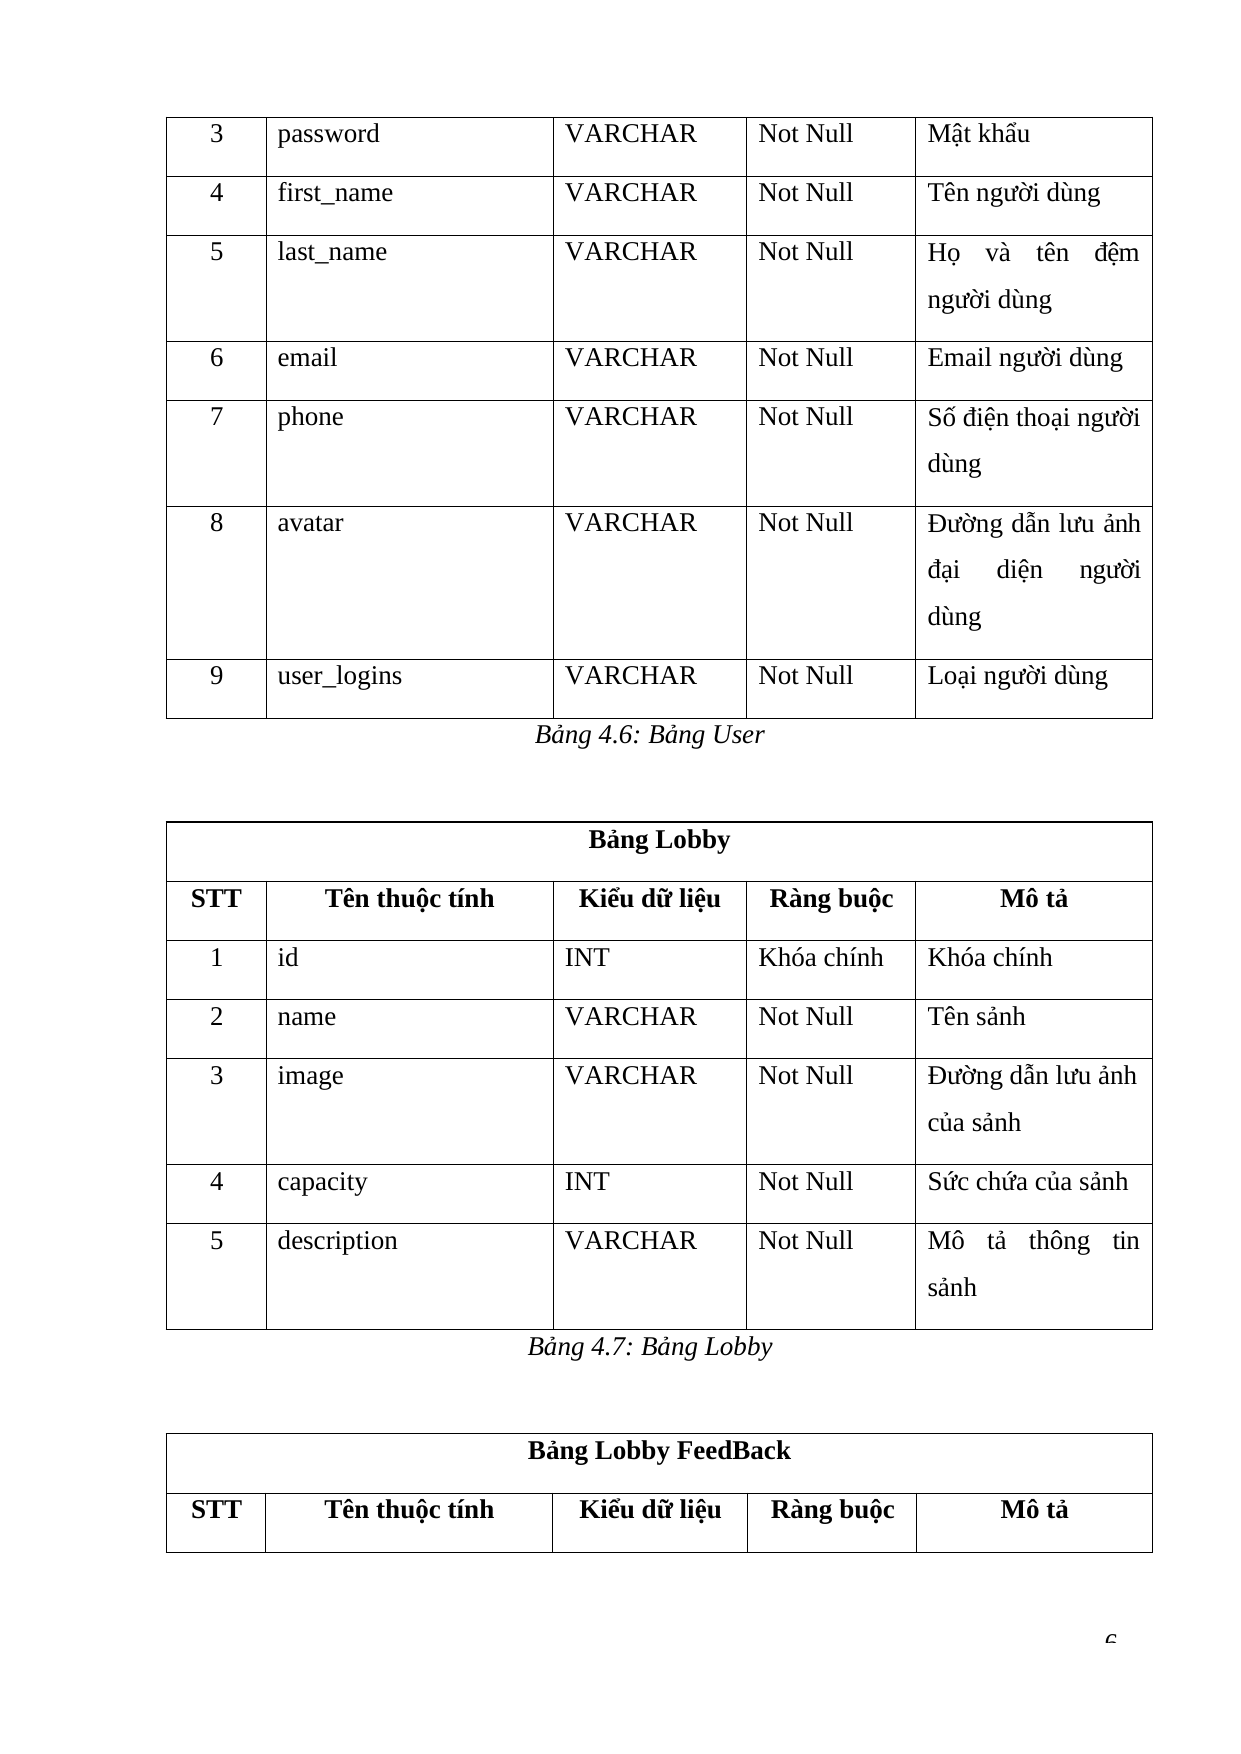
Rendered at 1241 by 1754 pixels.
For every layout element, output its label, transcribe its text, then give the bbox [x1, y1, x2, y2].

table_cell Kiểu dữ liệu [554, 882, 746, 940]
table_cell Số điện thoại người dùng [916, 401, 1152, 506]
table_cell 7 [167, 401, 266, 506]
table_cell 5 [167, 236, 266, 341]
table_cell capacity [267, 1165, 553, 1223]
table_cell Tên thuộc tính [267, 882, 553, 940]
table_cell Not Null [747, 1224, 915, 1329]
table_cell Khóa chính [916, 941, 1152, 999]
table_cell STT [167, 1494, 265, 1552]
table_header Not Null [747, 118, 915, 176]
table_cell VARCHAR [554, 342, 746, 400]
table_cell VARCHAR [554, 236, 746, 341]
table_cell Ràng buộc [748, 1494, 916, 1552]
table_cell Not Null [747, 660, 915, 718]
table_cell Email người dùng [916, 342, 1152, 400]
table_cell Đường dẫn lưu ảnh đại diện người dùng [916, 507, 1152, 659]
table_cell Tên người dùng [916, 177, 1152, 235]
table_cell Not Null [747, 1000, 915, 1058]
table_cell email [267, 342, 553, 400]
table_cell 3 [167, 1059, 266, 1164]
table_cell phone [267, 401, 553, 506]
table_cell VARCHAR [554, 660, 746, 718]
table_cell Mô tả thông tin sảnh [916, 1224, 1152, 1329]
table_cell Tên sảnh [916, 1000, 1152, 1058]
table_cell VARCHAR [554, 1059, 746, 1164]
table_cell VARCHAR [554, 1224, 746, 1329]
table_cell INT [554, 941, 746, 999]
table_header VARCHAR [554, 118, 746, 176]
table_cell user_logins [267, 660, 553, 718]
table_header Bảng Lobby FeedBack [167, 1434, 1152, 1492]
table_cell id [267, 941, 553, 999]
table_cell STT [167, 882, 266, 940]
table_cell Not Null [747, 1059, 915, 1164]
table_cell VARCHAR [554, 401, 746, 506]
table_cell VARCHAR [554, 507, 746, 659]
table_cell avatar [267, 507, 553, 659]
table_cell Not Null [747, 342, 915, 400]
table_cell 1 [167, 941, 266, 999]
table_cell first_name [267, 177, 553, 235]
table_header 3 [167, 118, 266, 176]
table_header Bảng Lobby [167, 823, 1152, 881]
table_cell 4 [167, 177, 266, 235]
text Bảng 4.7: Bảng Lobby [175, 1330, 1124, 1362]
table_cell Not Null [747, 177, 915, 235]
table_cell Loại người dùng [916, 660, 1152, 718]
table_cell 8 [167, 507, 266, 659]
table_cell Not Null [747, 236, 915, 341]
table_cell 6 [167, 342, 266, 400]
table_cell Tên thuộc tính [266, 1494, 552, 1552]
table_cell Mô tả [917, 1494, 1152, 1552]
table_cell image [267, 1059, 553, 1164]
table_cell VARCHAR [554, 1000, 746, 1058]
table_cell 5 [167, 1224, 266, 1329]
table_cell Ràng buộc [747, 882, 915, 940]
table_cell description [267, 1224, 553, 1329]
table_cell 9 [167, 660, 266, 718]
table_cell 2 [167, 1000, 266, 1058]
table_header Mật khẩu [916, 118, 1152, 176]
table_cell Đường dẫn lưu ảnh của sảnh [916, 1059, 1152, 1164]
table_cell Not Null [747, 1165, 915, 1223]
table_cell Mô tả [916, 882, 1152, 940]
table_cell INT [554, 1165, 746, 1223]
table_cell 4 [167, 1165, 266, 1223]
table_cell Họ và tên đệm người dùng [916, 236, 1152, 341]
table_cell Not Null [747, 507, 915, 659]
table_cell Kiểu dữ liệu [553, 1494, 747, 1552]
table_cell Not Null [747, 401, 915, 506]
table_cell name [267, 1000, 553, 1058]
table_cell last_name [267, 236, 553, 341]
table_cell VARCHAR [554, 177, 746, 235]
table_header password [267, 118, 553, 176]
table_cell Sức chứa của sảnh [916, 1165, 1152, 1223]
table_cell Khóa chính [747, 941, 915, 999]
text Bảng 4.6: Bảng User [175, 719, 1124, 749]
